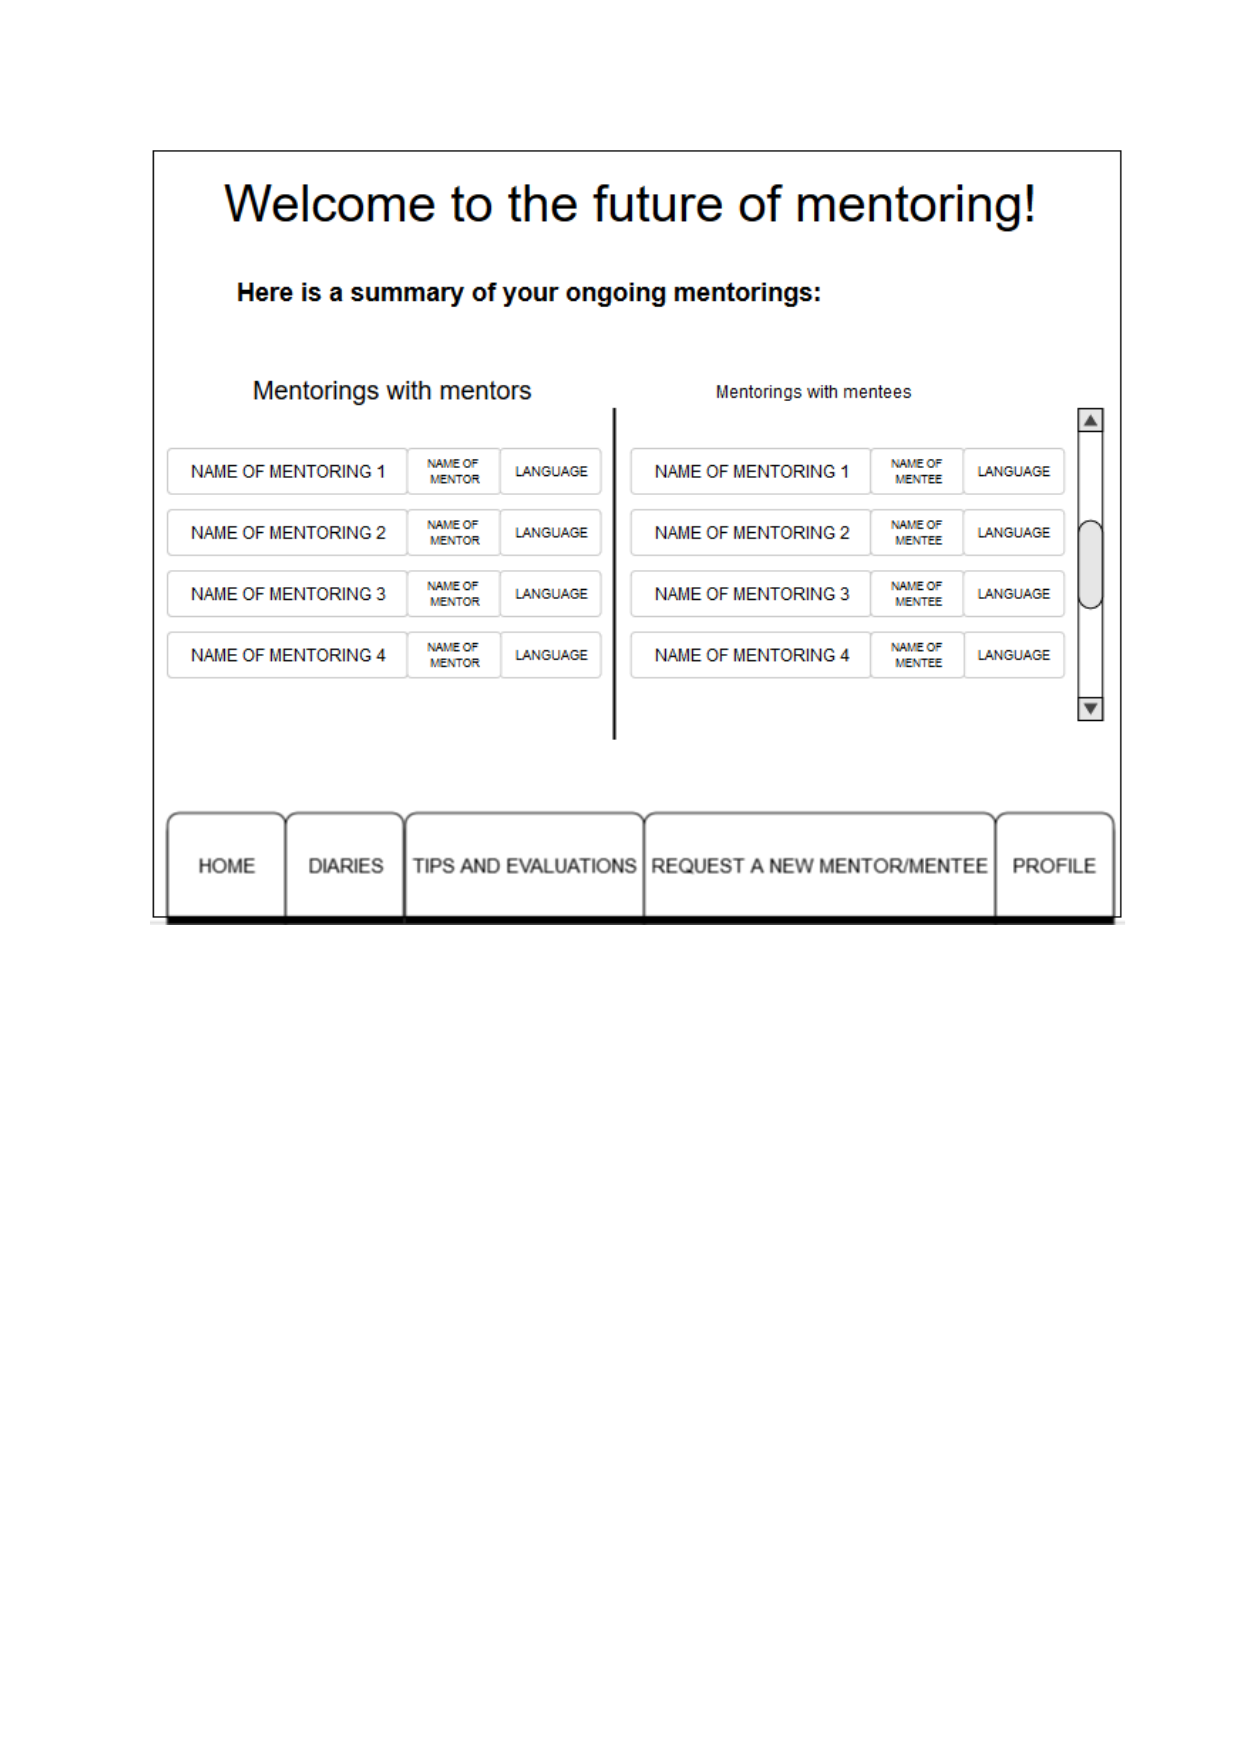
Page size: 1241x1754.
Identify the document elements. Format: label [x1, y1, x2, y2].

picture [150, 150, 1125, 925]
